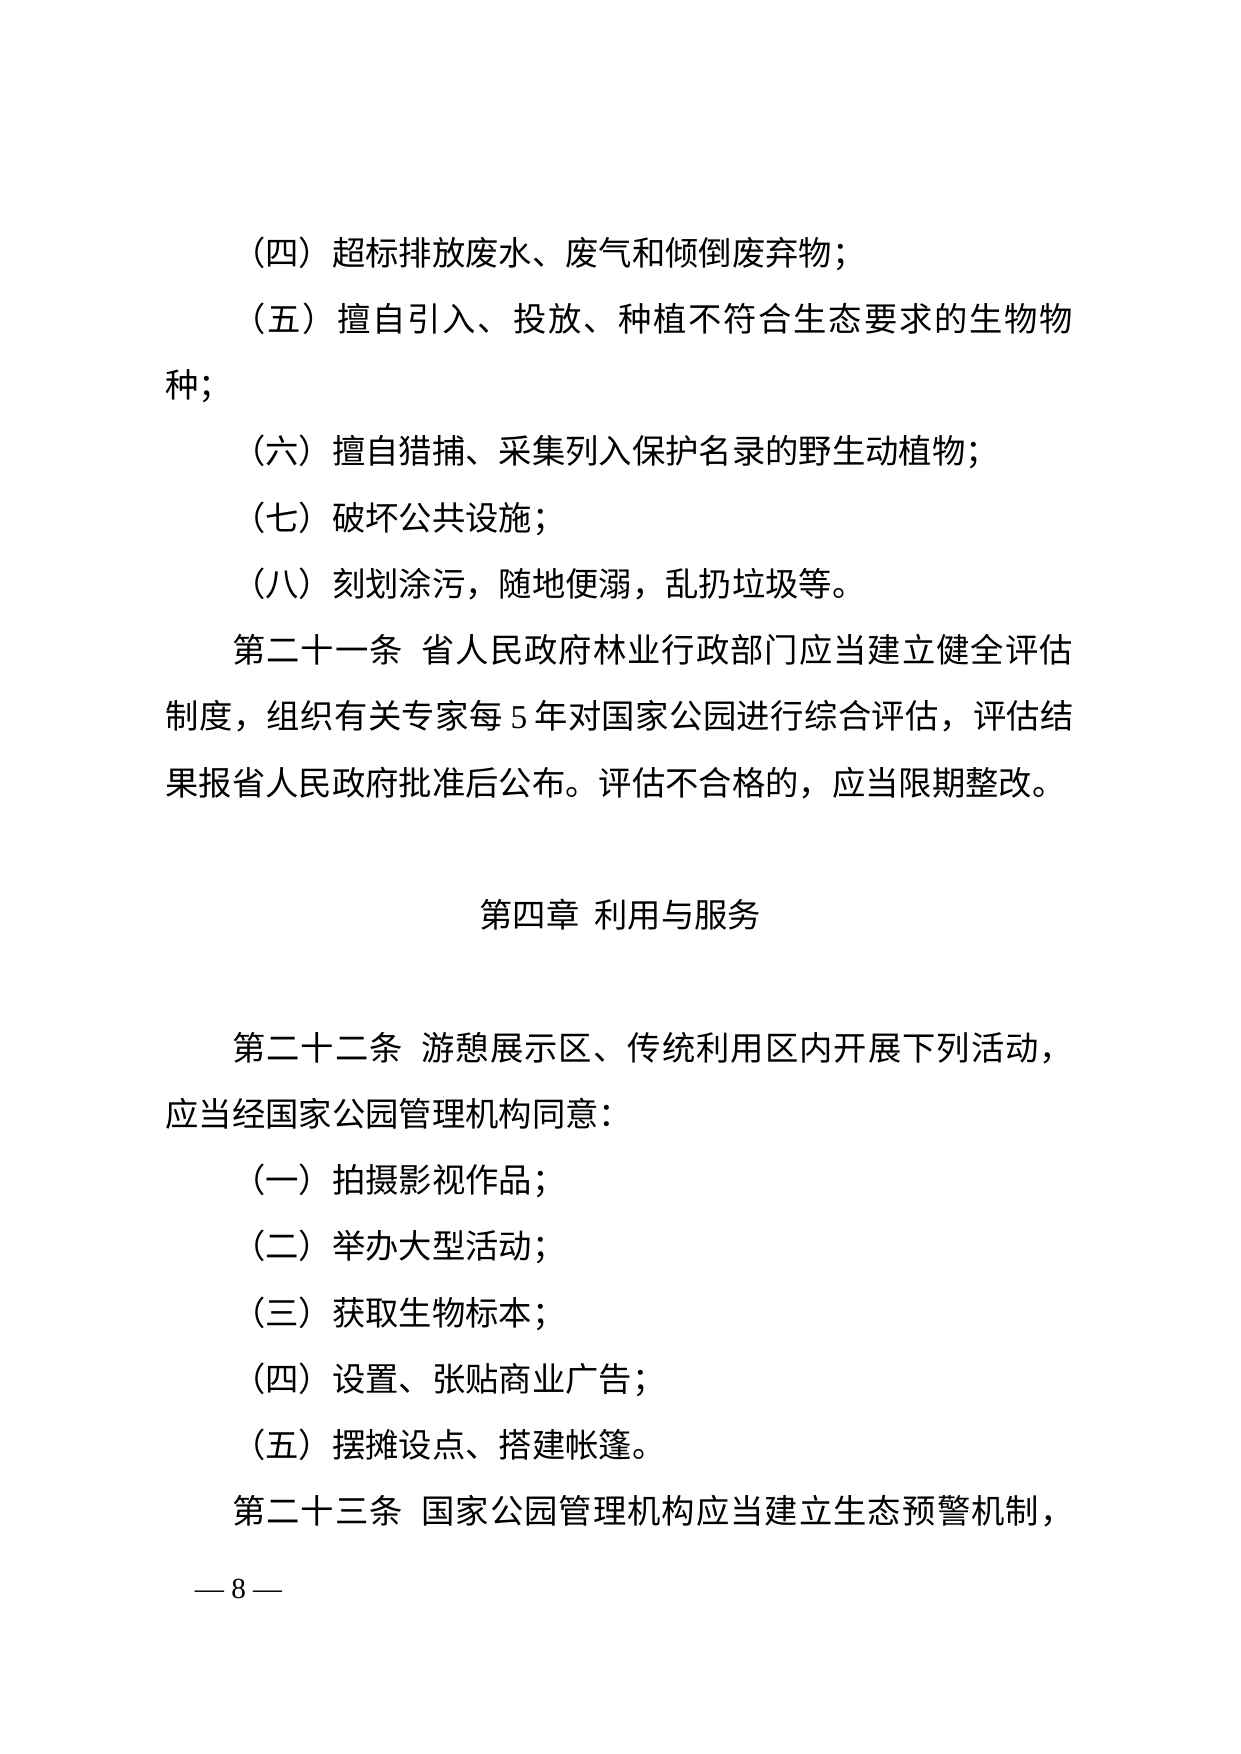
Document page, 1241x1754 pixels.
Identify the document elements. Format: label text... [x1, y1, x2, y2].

text （四）超标排放废水、废气和倾倒废弃物； [165, 217, 1075, 284]
text （一）拍摄影视作品； [165, 1145, 1075, 1211]
text （二）举办大型活动； [165, 1211, 1075, 1277]
text （七）破坏公共设施； [165, 482, 1075, 549]
text （八）刻划涂污，随地便溺，乱扔垃圾等。 [165, 549, 1075, 615]
text （四）设置、张贴商业广告； [165, 1344, 1075, 1410]
text （三）获取生物标本； [165, 1277, 1075, 1344]
text （六）擅自猎捕、采集列入保护名录的野生动植物； [165, 416, 1075, 482]
text 第二十一条 省人民政府林业行政部门应当建立健全评估制度，组织有关专家每5年对国家公园进行综合评估，评估结果报省人民政府批准后公布。评估不合格的，应当限期整改。 [165, 615, 1075, 814]
text （五）擅自引入、投放、种植不符合生态要求的生物物种； [165, 284, 1075, 416]
text （五）摆摊设点、搭建帐篷。 [165, 1410, 1075, 1476]
text 第四章 利用与服务 [165, 880, 1075, 946]
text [165, 1476, 1075, 1542]
text 第二十二条 游憩展示区、传统利用区内开展下列活动，应当经国家公园管理机构同意： [165, 1012, 1075, 1145]
